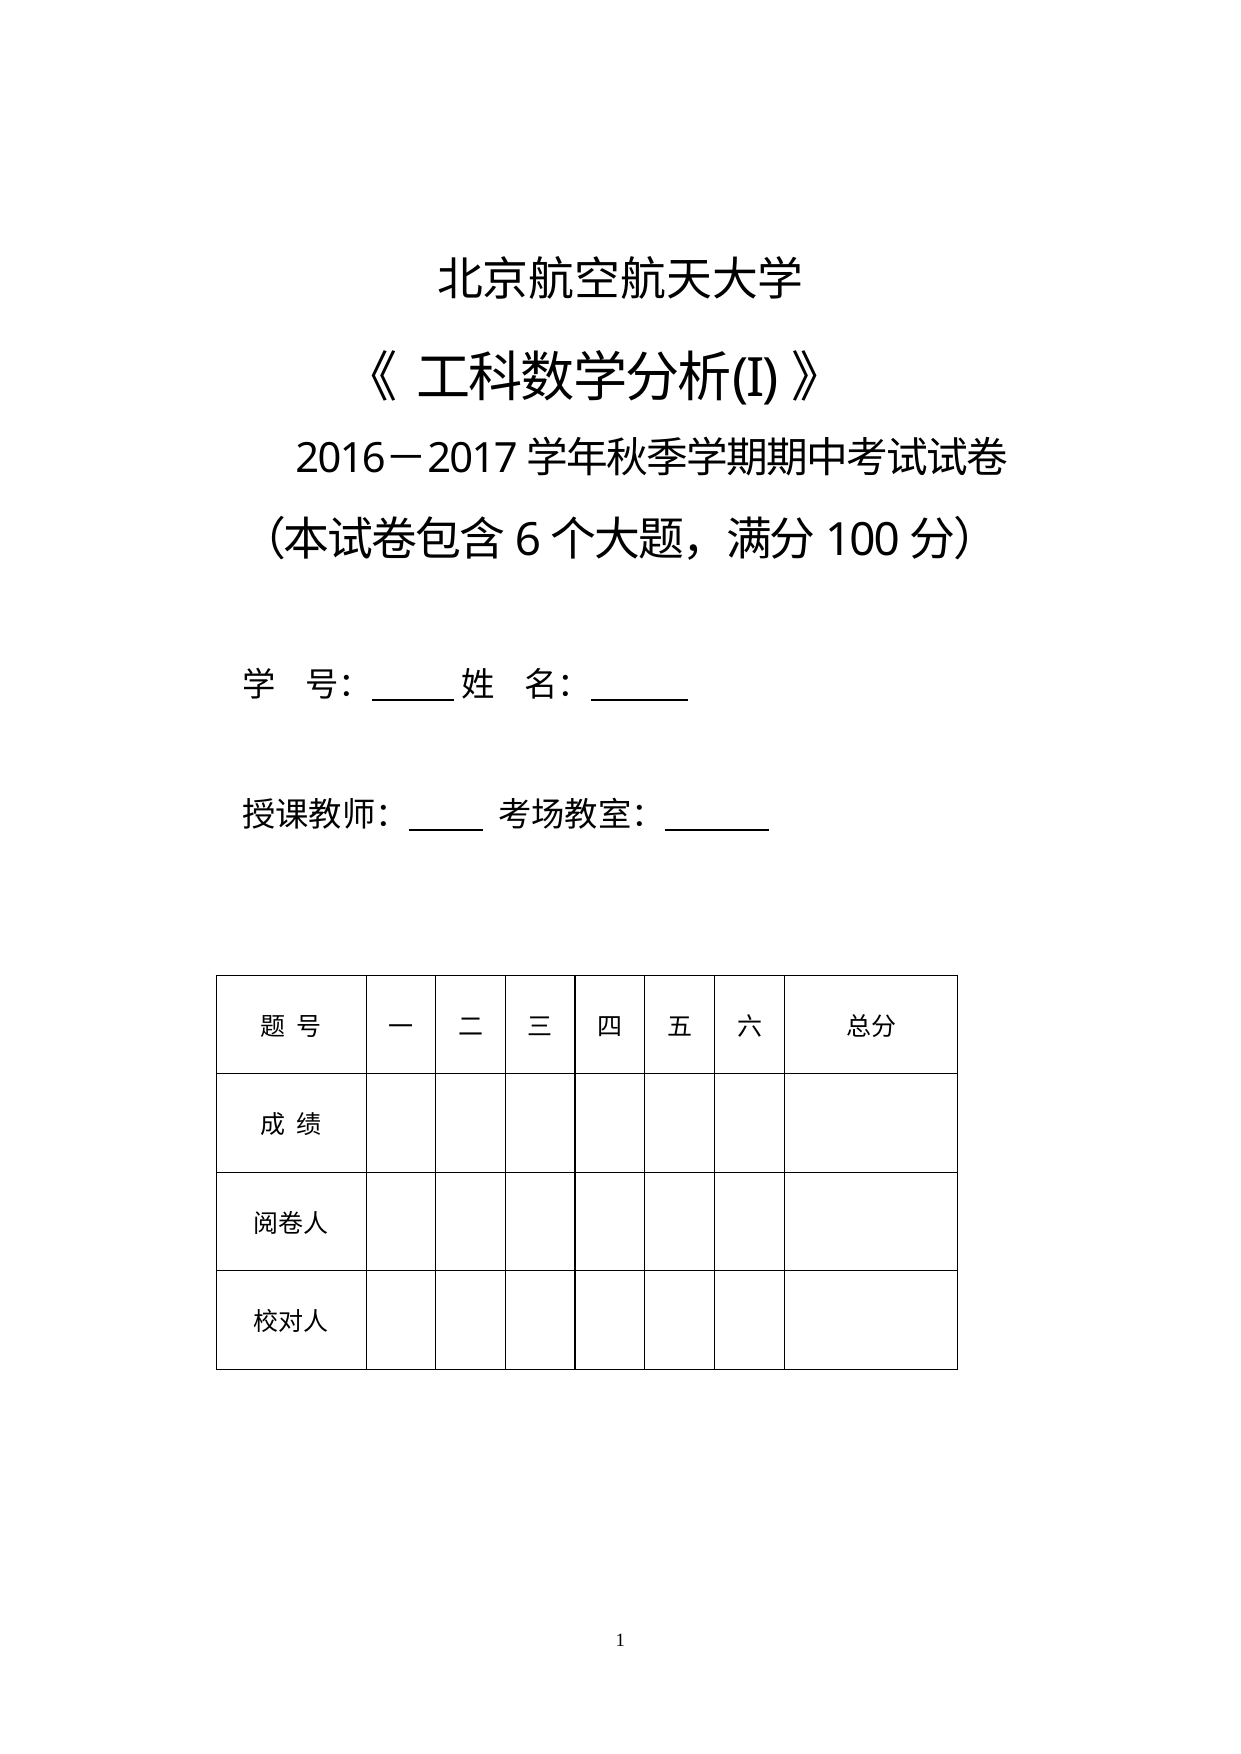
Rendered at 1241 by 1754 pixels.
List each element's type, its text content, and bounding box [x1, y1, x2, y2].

text 北京航空航天大学 [142, 227, 1098, 324]
table_cell [576, 1271, 644, 1369]
table_header 六 [715, 976, 784, 1073]
table_cell [715, 1074, 784, 1172]
table_cell [436, 1074, 505, 1172]
table_header 一 [367, 976, 435, 1073]
table_cell 成 绩 [217, 1074, 366, 1172]
table_cell [367, 1271, 435, 1369]
table_cell [715, 1271, 784, 1369]
text 《 工科数学分析(I) 》 [142, 324, 1098, 422]
table_header 五 [645, 976, 714, 1073]
table_cell [785, 1173, 957, 1270]
table_cell [506, 1271, 574, 1369]
table_cell [436, 1173, 505, 1270]
table_header 总分 [785, 976, 957, 1073]
table_cell 校对人 [217, 1271, 366, 1369]
table_cell [576, 1173, 644, 1270]
text （本试卷包含6个大题，满分100分） [142, 487, 1098, 584]
table_cell [367, 1074, 435, 1172]
table_cell [645, 1271, 714, 1369]
table_cell [785, 1074, 957, 1172]
table_header 二 [436, 976, 505, 1073]
text 学 号： 姓 名： [142, 649, 1098, 714]
table_cell [436, 1271, 505, 1369]
table_cell [367, 1173, 435, 1270]
table_header 题 号 [217, 976, 366, 1073]
table_cell [715, 1173, 784, 1270]
text 授课教师： 考场教室： [142, 779, 1098, 844]
table_cell [506, 1173, 574, 1270]
table_cell [785, 1271, 957, 1369]
table_header 四 [576, 976, 644, 1073]
table_cell [645, 1173, 714, 1270]
table_cell [645, 1074, 714, 1172]
table_header 三 [506, 976, 574, 1073]
table_cell [576, 1074, 644, 1172]
table_cell 阅卷人 [217, 1173, 366, 1270]
table_cell [506, 1074, 574, 1172]
text 2016－2017 学年秋季学期期中考试试卷 [142, 422, 1098, 487]
